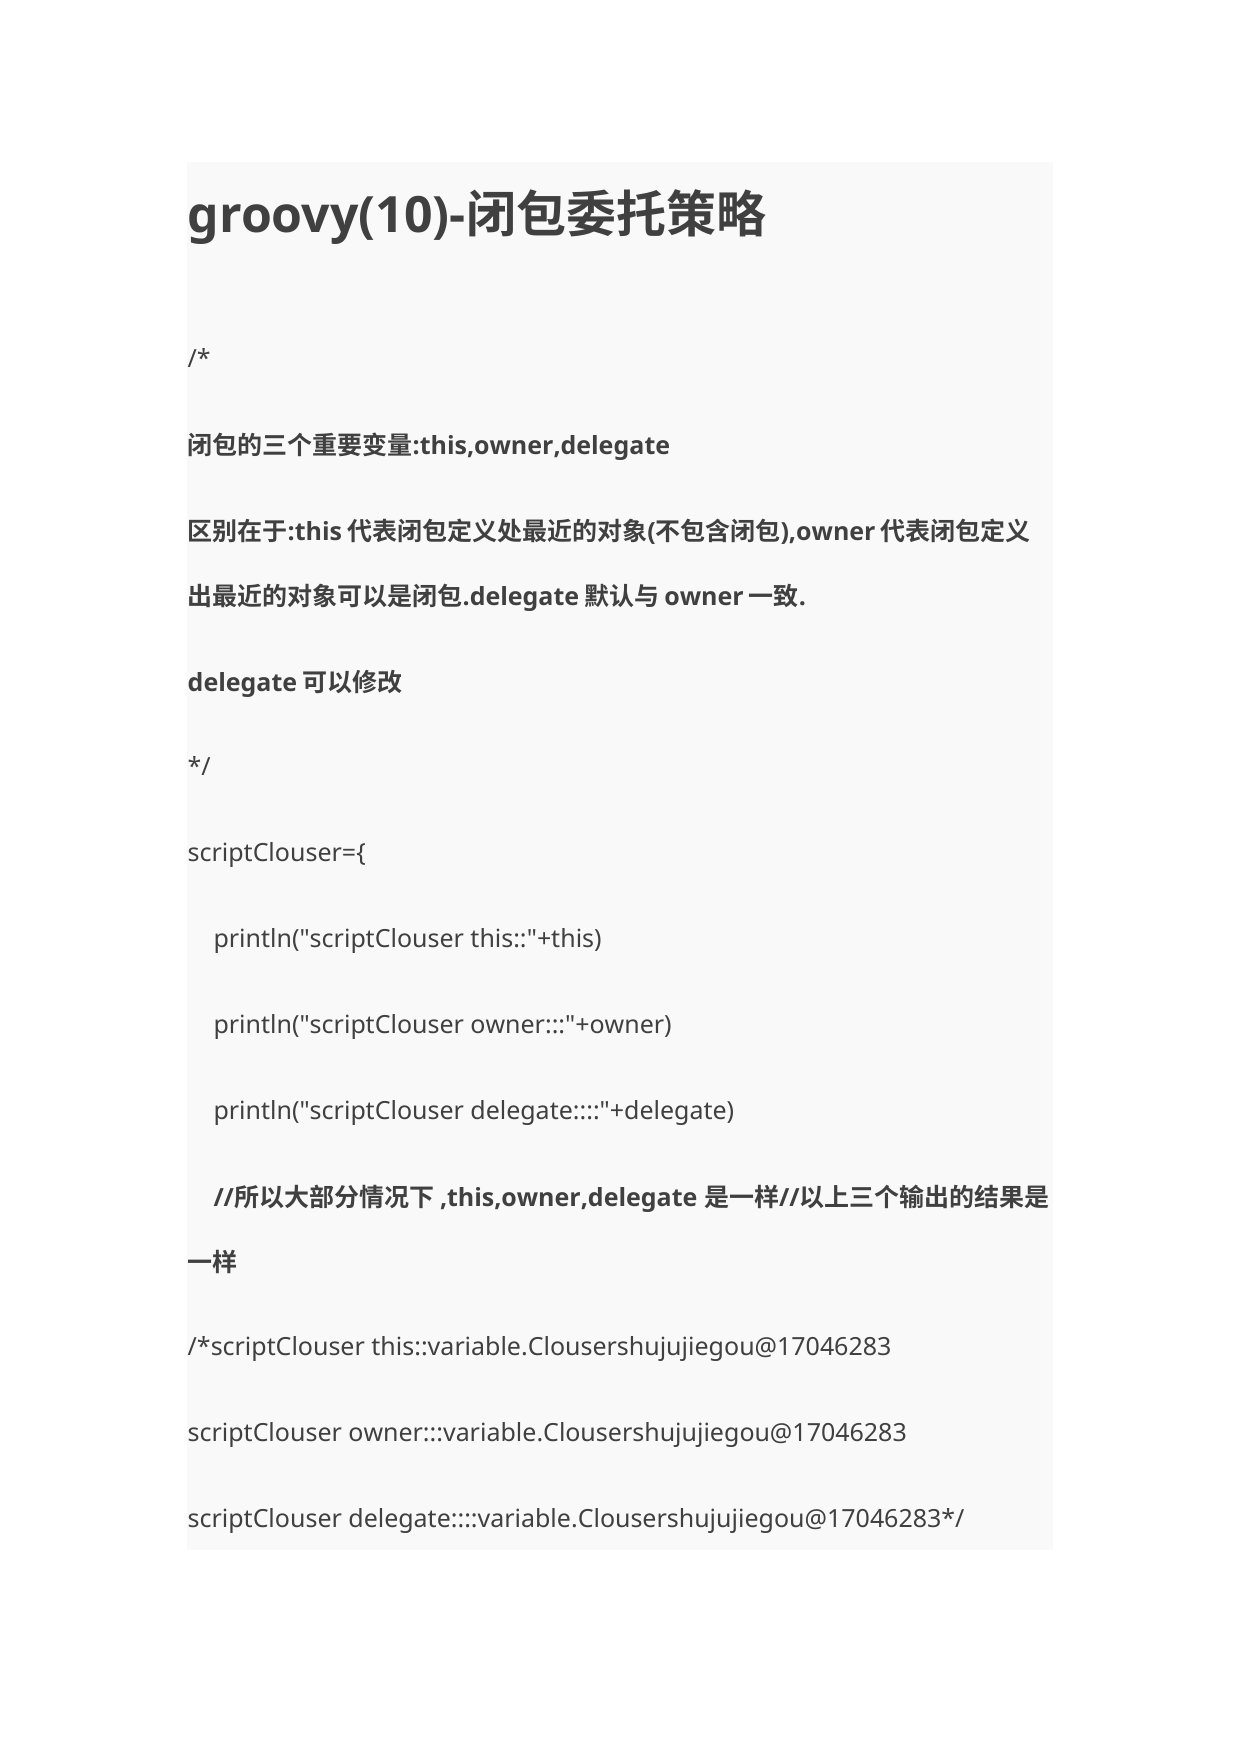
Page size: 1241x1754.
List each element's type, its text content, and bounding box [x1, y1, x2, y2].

text println("scriptClouser delegate::::"+delegate) [187, 1077, 1053, 1142]
text println("scriptClouser this::"+this) [187, 905, 1053, 970]
text groovy(10)-闭包委托策略 [187, 162, 1053, 259]
text /*scriptClouser this::variable.Clousershujujiegou@17046283 [187, 1314, 1053, 1379]
text delegate可以修改 [187, 648, 1053, 713]
text scriptClouser delegate::::variable.Clousershujujiegou@17046283*/ [187, 1485, 1053, 1550]
text 闭包的三个重要变量:this,owner,delegate [187, 411, 1053, 476]
text 区别在于:this代表闭包定义处最近的对象(不包含闭包),owner代表闭包定义出最近的对象可以是闭包.delegate默认与owner一致. [187, 497, 1053, 627]
text /* [187, 325, 1053, 390]
text //所以大部分情况下 ,this,owner,delegate 是一样//以上三个输出的结果是一样 [187, 1163, 1053, 1293]
text */ [187, 734, 1053, 799]
text println("scriptClouser owner:::"+owner) [187, 991, 1053, 1056]
text scriptClouser owner:::variable.Clousershujujiegou@17046283 [187, 1399, 1053, 1464]
text scriptClouser={ [187, 819, 1053, 884]
